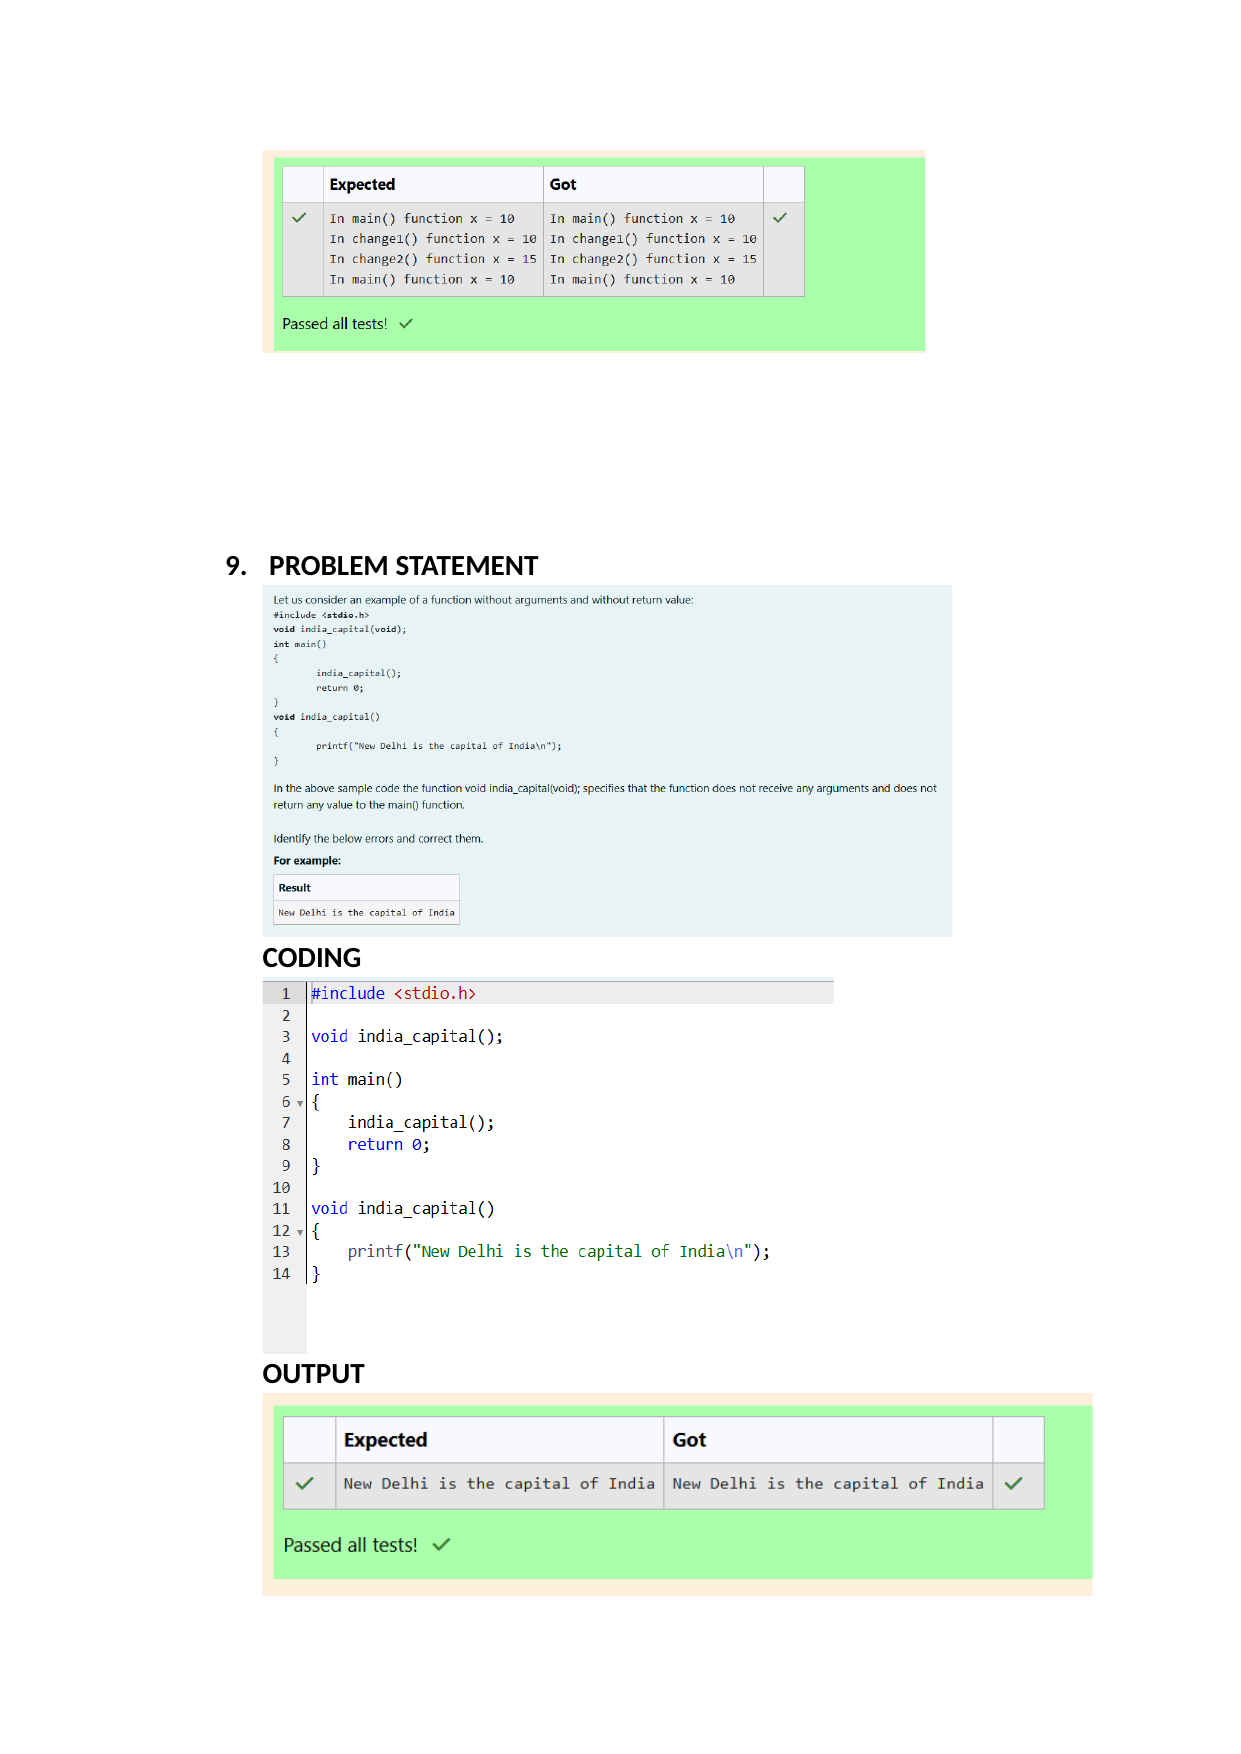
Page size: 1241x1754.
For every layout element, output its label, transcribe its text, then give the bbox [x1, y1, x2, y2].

picture [262, 1393, 1093, 1596]
list PROBLEM STATEMENT [225, 547, 1090, 583]
list OUTPUT [262, 1355, 1090, 1391]
picture [262, 585, 953, 937]
picture [262, 977, 834, 1354]
list CODING [262, 939, 1090, 974]
picture [262, 150, 926, 353]
